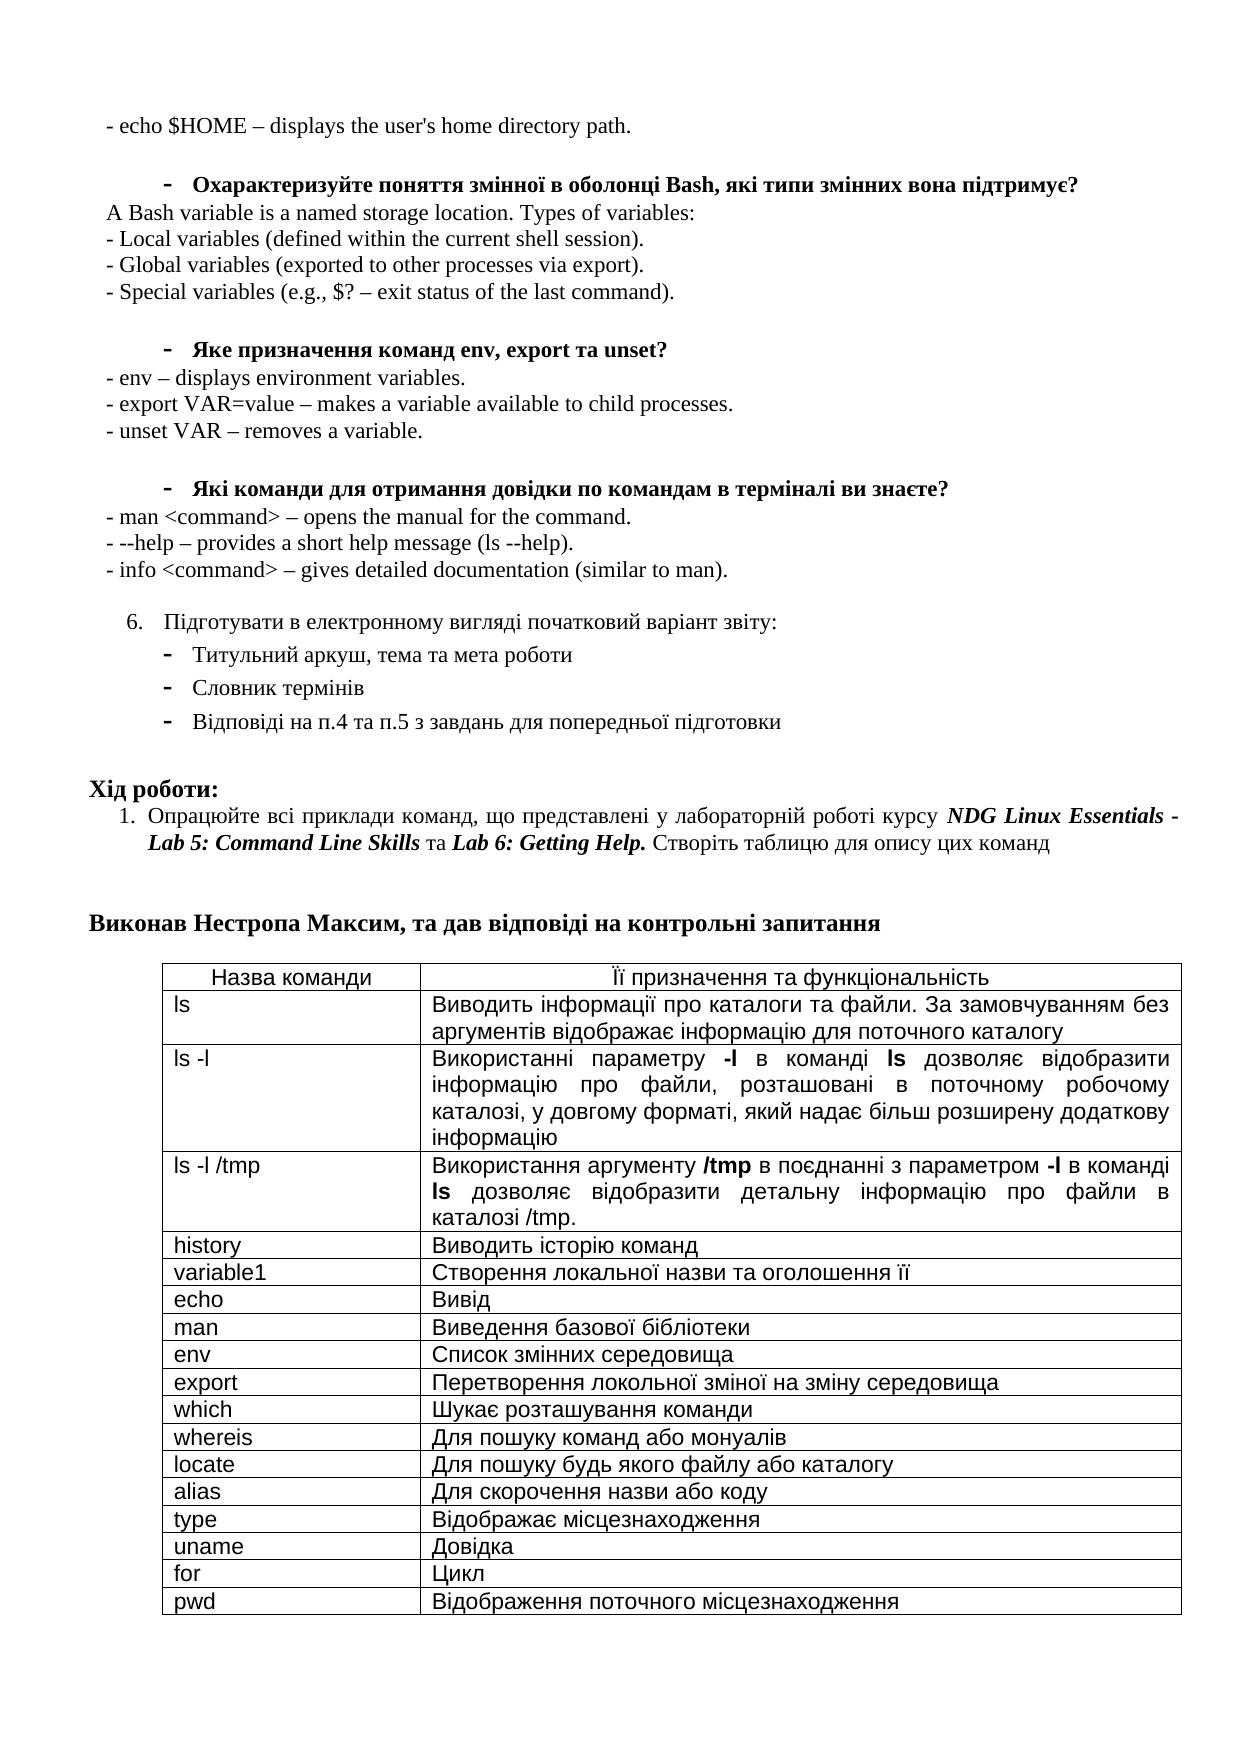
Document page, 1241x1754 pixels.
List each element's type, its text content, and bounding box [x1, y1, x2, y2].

table_cell Для скорочення назви або коду [421, 1478, 1181, 1504]
text - Local variables (defined within the current shell session). [89, 225, 1181, 251]
table_cell type [163, 1506, 420, 1532]
text - man <command> – opens the manual for the command. [89, 503, 1181, 529]
text - export VAR=value – makes a variable available to child processes. [89, 390, 1181, 417]
table_cell Виводить інформації про каталоги та файли. За замовчуванням без аргументів відображає інформацію для поточного каталогу [421, 991, 1181, 1044]
table_cell Відображає місцезнаходження [421, 1506, 1181, 1532]
text - --help – provides a short help message (ls --help). [89, 529, 1181, 556]
table_cell history [163, 1232, 420, 1258]
table_cell Довідка [421, 1533, 1181, 1559]
text - echo $HOME – displays the user's home directory path. [89, 112, 1181, 139]
table_cell Вивід [421, 1286, 1181, 1313]
table_cell Цикл [421, 1560, 1181, 1587]
table_cell which [163, 1396, 420, 1422]
table_header Назва команди [163, 964, 420, 990]
table_cell Виведення базової бібліотеки [421, 1314, 1181, 1340]
table_cell Шукає розташування команди [421, 1396, 1181, 1422]
text - Special variables (e.g., $? – exit status of the last command). [89, 278, 1181, 304]
table_cell Відображення поточного місцезнаходження [421, 1588, 1181, 1614]
table_cell echo [163, 1286, 420, 1313]
table_cell Використанні параметру -l в команді ls дозволяє відобразити інформацію про файли, розташовані в поточному робочому каталозі, у довгому форматі, який надає більш розширену додаткову інформацію [421, 1045, 1181, 1151]
table_cell Список змінних середовища [421, 1341, 1181, 1368]
table_cell Для пошуку команд або монуалів [421, 1424, 1181, 1450]
text A Bash variable is a named storage location. Types of variables: [89, 199, 1181, 225]
table_cell ls -l /tmp [163, 1152, 420, 1231]
list Охарактеризуйте поняття змінної в оболонці Bash, які типи змінних вона підтримує? [163, 165, 1181, 199]
table_cell man [163, 1314, 420, 1340]
list Підготувати в електронному вигляді початковий варіант звіту: [126, 608, 1181, 635]
list Які команди для отримання довідки по командам в терміналі ви знаєте? [163, 469, 1181, 503]
list Яке призначення команд env, export та unset? [163, 330, 1181, 364]
text Хід роботи: [89, 774, 1181, 802]
table_cell alias [163, 1478, 420, 1504]
table_cell locate [163, 1451, 420, 1477]
text - Global variables (exported to other processes via export). [89, 251, 1181, 278]
table_cell env [163, 1341, 420, 1368]
table_cell whereis [163, 1424, 420, 1450]
table_cell Для пошуку будь якого файлу або каталогу [421, 1451, 1181, 1477]
table_cell ls [163, 991, 420, 1044]
list Титульний аркуш, тема та мета роботи [163, 635, 1181, 668]
table_cell Використання аргументу /tmp в поєднанні з параметром -l в команді ls дозволяє відобразити детальну інформацію про файли в каталозі /tmp. [421, 1152, 1181, 1231]
list Опрацюйте всі приклади команд, що представлені у лабораторній роботі курсу NDG Linux Essentials - Lab 5: Command Line Skills та Lab 6: Getting Help. Створіть таблицю для опису цих команд [118, 802, 1181, 855]
table_cell variable1 [163, 1259, 420, 1285]
table_cell pwd [163, 1588, 420, 1614]
table_cell Виводить історію команд [421, 1232, 1181, 1258]
text - unset VAR – removes a variable. [89, 417, 1181, 443]
table_cell uname [163, 1533, 420, 1559]
list Відповіді на п.4 та п.5 з завдань для попередньої підготовки [163, 702, 1181, 735]
table_cell for [163, 1560, 420, 1587]
text Виконав Нестропа Максим, та дав відповіді на контрольні запитання [89, 908, 1181, 937]
table_cell export [163, 1369, 420, 1395]
table_cell Створення локальної назви та оголошення її [421, 1259, 1181, 1285]
table_cell Перетворення локольної зміної на зміну середовища [421, 1369, 1181, 1395]
table_cell ls -l [163, 1045, 420, 1151]
text - info <command> – gives detailed documentation (similar to man). [89, 556, 1181, 582]
list Словник термінів [163, 668, 1181, 702]
text - env – displays environment variables. [89, 364, 1181, 390]
table_header Її призначення та функціональність [421, 964, 1181, 990]
